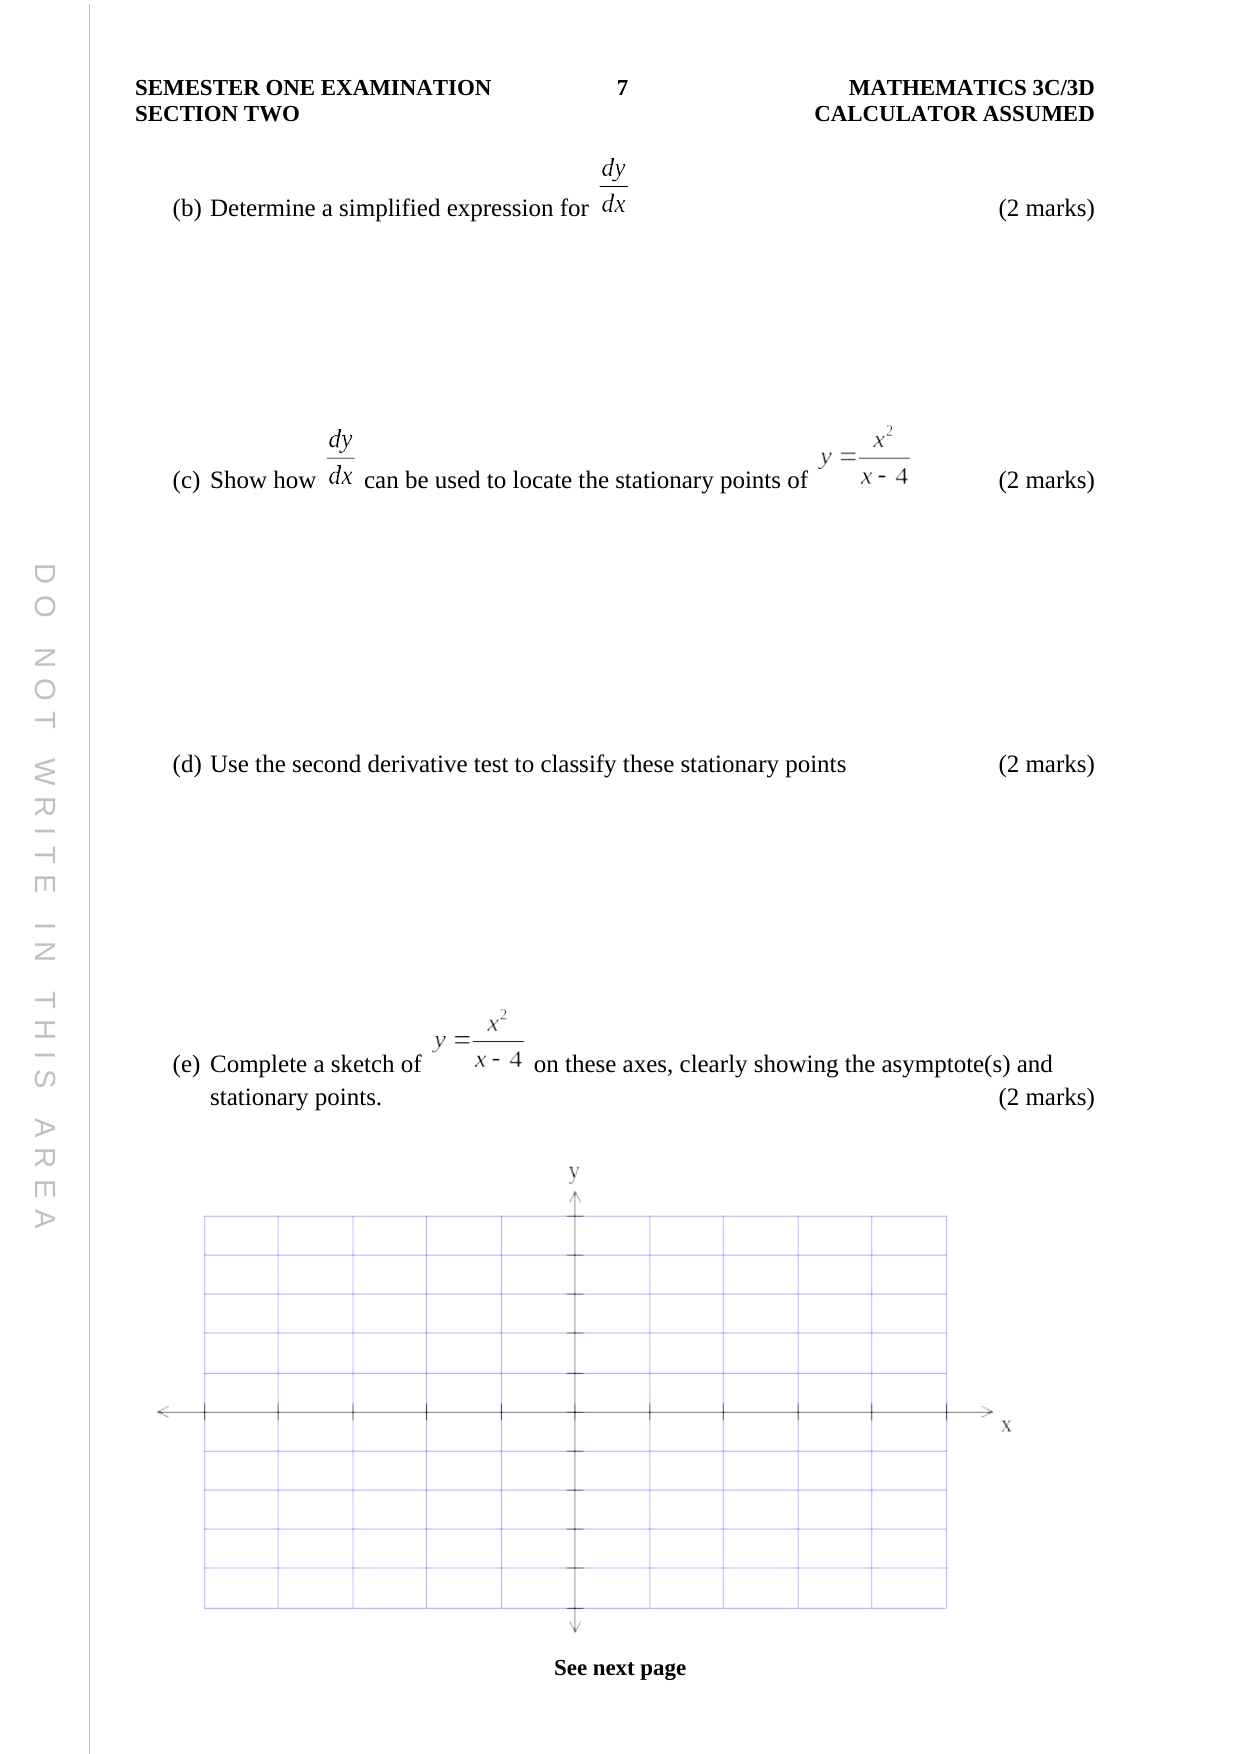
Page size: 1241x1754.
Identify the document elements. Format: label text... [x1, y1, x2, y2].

list Complete a sketch of on these axes, clearly showing the asymptote(s) and stationary points. (2 marks) [172, 1004, 1105, 1110]
list Show how can be used to locate the stationary points of (2 marks) [172, 420, 1105, 493]
list Determine a simplified expression for (2 marks) [172, 153, 1105, 222]
list Use the second derivative test to classify these stationary points (2 marks) [172, 749, 1105, 777]
